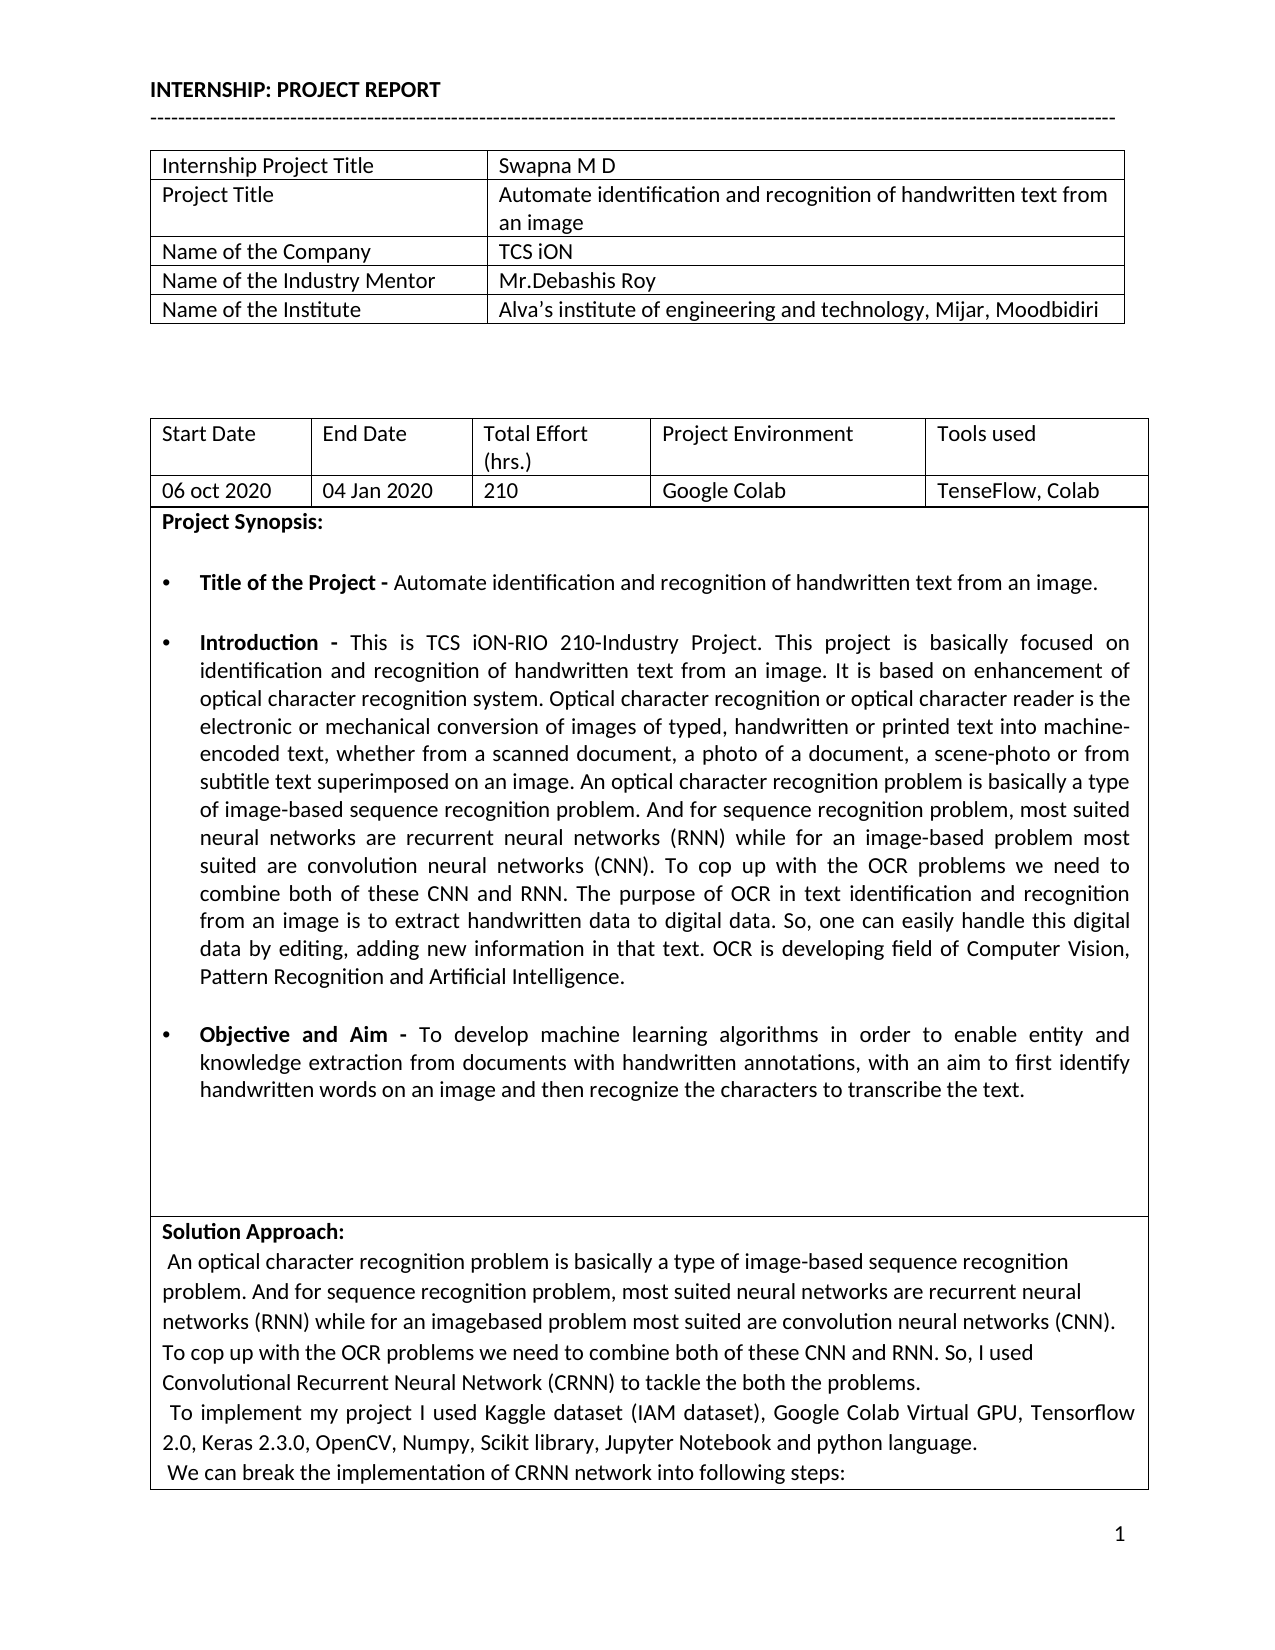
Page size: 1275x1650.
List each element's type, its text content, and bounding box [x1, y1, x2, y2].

table_cell 06 oct 2020 [151, 476, 311, 506]
table_cell Alva’s institute of engineering and technology, Mijar, Moodbidiri [488, 295, 1124, 323]
table_header Tools used [926, 419, 1148, 475]
table_cell TenseFlow, Colab [926, 476, 1148, 506]
table_header Total Effort (hrs.) [473, 419, 650, 475]
table_cell Name of the Industry Mentor [151, 266, 487, 294]
table_cell Name of the Institute [151, 295, 487, 323]
table_header Swapna M D [488, 151, 1124, 179]
table_header Start Date [151, 419, 311, 475]
table_header End Date [312, 419, 472, 475]
table_cell Project Synopsis: Title of the Project - Automate identification and recognition of handwritten text from an image. Introduction - This is TCS iON-RIO 210-Industry Project. This project is basically focused on identification and recognition of handwritten text from an image. It is based on enhancement of optical character recognition system. Optical character recognition or optical character reader is the electronic or mechanical conversion of images of typed, handwritten or printed text into machine-encoded text, whether from a scanned document, a photo of a document, a scene-photo or from subtitle text superimposed on an image. An optical character recognition problem is basically a type of image-based sequence recognition problem. And for sequence recognition problem, most suited neural networks are recurrent neural networks (RNN) while for an image-based problem most suited are convolution neural networks (CNN). To cop up with the OCR problems we need to combine both of these CNN and RNN. The purpose of OCR in text identification and recognition from an image is to extract handwritten data to digital data. So, one can easily handle this digital data by editing, adding new information in that text. OCR is developing field of Computer Vision, Pattern Recognition and Artificial Intelligence. Objective and Aim - To develop machine learning algorithms in order to enable entity and knowledge extraction from documents with handwritten annotations, with an aim to first identify handwritten words on an image and then recognize the characters to transcribe the text. [151, 508, 1148, 1216]
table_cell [151, 1217, 1148, 1488]
table_cell 04 Jan 2020 [312, 476, 472, 506]
table_cell Project Title [151, 180, 487, 236]
table_cell Automate identification and recognition of handwritten text from an image [488, 180, 1124, 236]
table_cell Name of the Company [151, 237, 487, 265]
table_cell Google Colab [651, 476, 925, 506]
table_cell 210 [473, 476, 650, 506]
table_header Internship Project Title [151, 151, 487, 179]
table_header Project Environment [651, 419, 925, 475]
table_cell TCS iON [488, 237, 1124, 265]
table_cell Mr.Debashis Roy [488, 266, 1124, 294]
